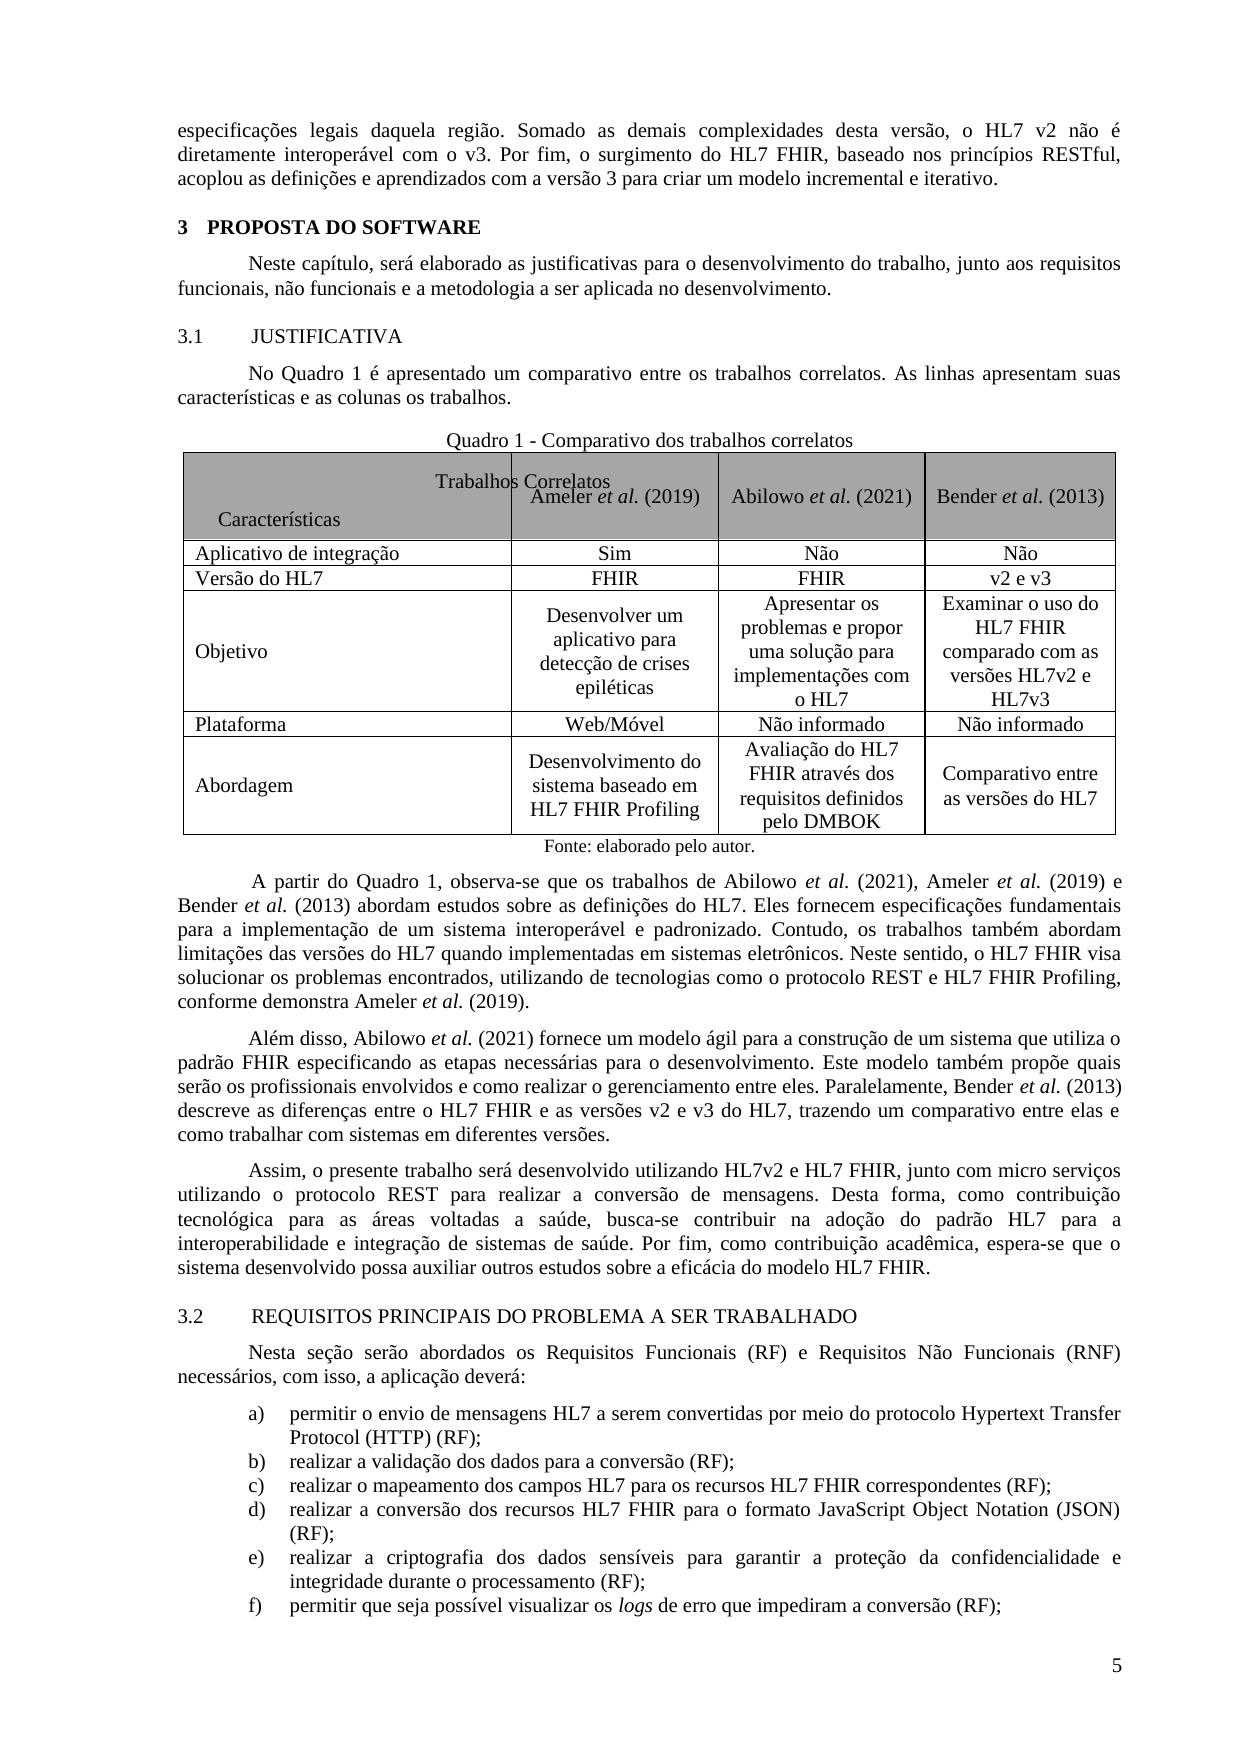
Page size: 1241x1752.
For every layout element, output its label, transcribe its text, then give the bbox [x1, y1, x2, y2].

text A partir do Quadro 1, observa-se que os trabalhos de Abilowo et al. (2021), Ameler et al. (2019) e Bender et al. (2013) abordam estudos sobre as definições do HL7. Eles fornecem especificações fundamentais para a implementação de um sistema interoperável e padronizado. Contudo, os trabalhos também abordam limitações das versões do HL7 quando implementadas em sistemas eletrônicos. Neste sentido, o HL7 FHIR visa solucionar os problemas encontrados, utilizando de tecnologias como o protocolo REST e HL7 FHIR Profiling, conforme demonstra Ameler et al. (2019). [177, 869, 1122, 1013]
subtitle REQUISITOS PRINCIPAIS DO PROBLEMA A SER TRABALHADO [177, 1304, 1122, 1328]
list realizar a criptografia dos dados sensíveis para garantir a proteção da confidencialidade e integridade durante o processamento (RF); [248, 1545, 1122, 1593]
table_cell Não informado [719, 712, 924, 736]
list permitir que seja possível visualizar os logs de erro que impediram a conversão (RF); [248, 1593, 1122, 1617]
table_cell Desenvolvimento do sistema baseado em HL7 FHIR Profiling [512, 737, 718, 833]
table_cell Avaliação do HL7 FHIR através dos requisitos definidos pelo DMBOK [719, 737, 924, 833]
table_cell Desenvolver um aplicativo para detecção de crises epiléticas [512, 591, 718, 711]
table_header Ameler et al. (2019) [512, 453, 718, 539]
table_cell v2 e v3 [926, 566, 1115, 590]
table_cell Objetivo [184, 591, 511, 711]
table_cell Abordagem [184, 737, 511, 833]
text Além disso, Abilowo et al. (2021) fornece um modelo ágil para a construção de um sistema que utiliza o padrão FHIR especificando as etapas necessárias para o desenvolvimento. Este modelo também propõe quais serão os profissionais envolvidos e como realizar o gerenciamento entre eles. Paralelamente, Bender et al. (2013) descreve as diferenças entre o HL7 FHIR e as versões v2 e v3 do HL7, trazendo um comparativo entre elas e como trabalhar com sistemas em diferentes versões. [177, 1026, 1122, 1146]
subtitle JUSTIFICATIVA [177, 324, 1122, 348]
table_cell Sim [512, 541, 718, 565]
table_cell Não [719, 541, 924, 565]
text Fonte: elaborado pelo autor. [177, 834, 1122, 856]
text Quadro 1 - Comparativo dos trabalhos correlatos [177, 428, 1122, 452]
table_cell Web/Móvel [512, 712, 718, 736]
table_cell FHIR [512, 566, 718, 590]
table_cell Versão do HL7 [184, 566, 511, 590]
list realizar o mapeamento dos campos HL7 para os recursos HL7 FHIR correspondentes (RF); [248, 1473, 1122, 1497]
table_cell FHIR [719, 566, 924, 590]
text Neste capítulo, será elaborado as justificativas para o desenvolvimento do trabalho, junto aos requisitos funcionais, não funcionais e a metodologia a ser aplicada no desenvolvimento. [177, 251, 1122, 299]
text Nesta seção serão abordados os Requisitos Funcionais (RF) e Requisitos Não Funcionais (RNF) necessários, com isso, a aplicação deverá: [177, 1340, 1122, 1388]
table_cell Comparativo entre as versões do HL7 [926, 737, 1115, 833]
text Assim, o presente trabalho será desenvolvido utilizando HL7v2 e HL7 FHIR, junto com micro serviços utilizando o protocolo REST para realizar a conversão de mensagens. Desta forma, como contribuição tecnológica para as áreas voltadas a saúde, busca-se contribuir na adoção do padrão HL7 para a interoperabilidade e integração de sistemas de saúde. Por fim, como contribuição acadêmica, espera-se que o sistema desenvolvido possa auxiliar outros estudos sobre a eficácia do modelo HL7 FHIR. [177, 1158, 1122, 1279]
table_header [184, 453, 511, 539]
list realizar a validação dos dados para a conversão (RF); [248, 1449, 1122, 1473]
table_cell Aplicativo de integração [184, 541, 511, 565]
table_cell Não informado [926, 712, 1115, 736]
table_header Abilowo et al. (2021) [719, 453, 924, 539]
table_header Bender et al. (2013) [926, 453, 1115, 539]
table_cell Plataforma [184, 712, 511, 736]
text No Quadro 1 é apresentado um comparativo entre os trabalhos correlatos. As linhas apresentam suas características e as colunas os trabalhos. [177, 361, 1122, 409]
table_cell Não [926, 541, 1115, 565]
table_cell Examinar o uso do HL7 FHIR comparado com as versões HL7v2 e HL7v3 [926, 591, 1115, 711]
list permitir o envio de mensagens HL7 a serem convertidas por meio do protocolo Hypertext Transfer Protocol (HTTP) (RF); [248, 1401, 1122, 1449]
subtitle proposta DO SOFTWARE [177, 215, 1122, 239]
list realizar a conversão dos recursos HL7 FHIR para o formato JavaScript Object Notation (JSON) (RF); [248, 1497, 1122, 1545]
table_cell Apresentar os problemas e propor uma solução para implementações com o HL7 [719, 591, 924, 711]
